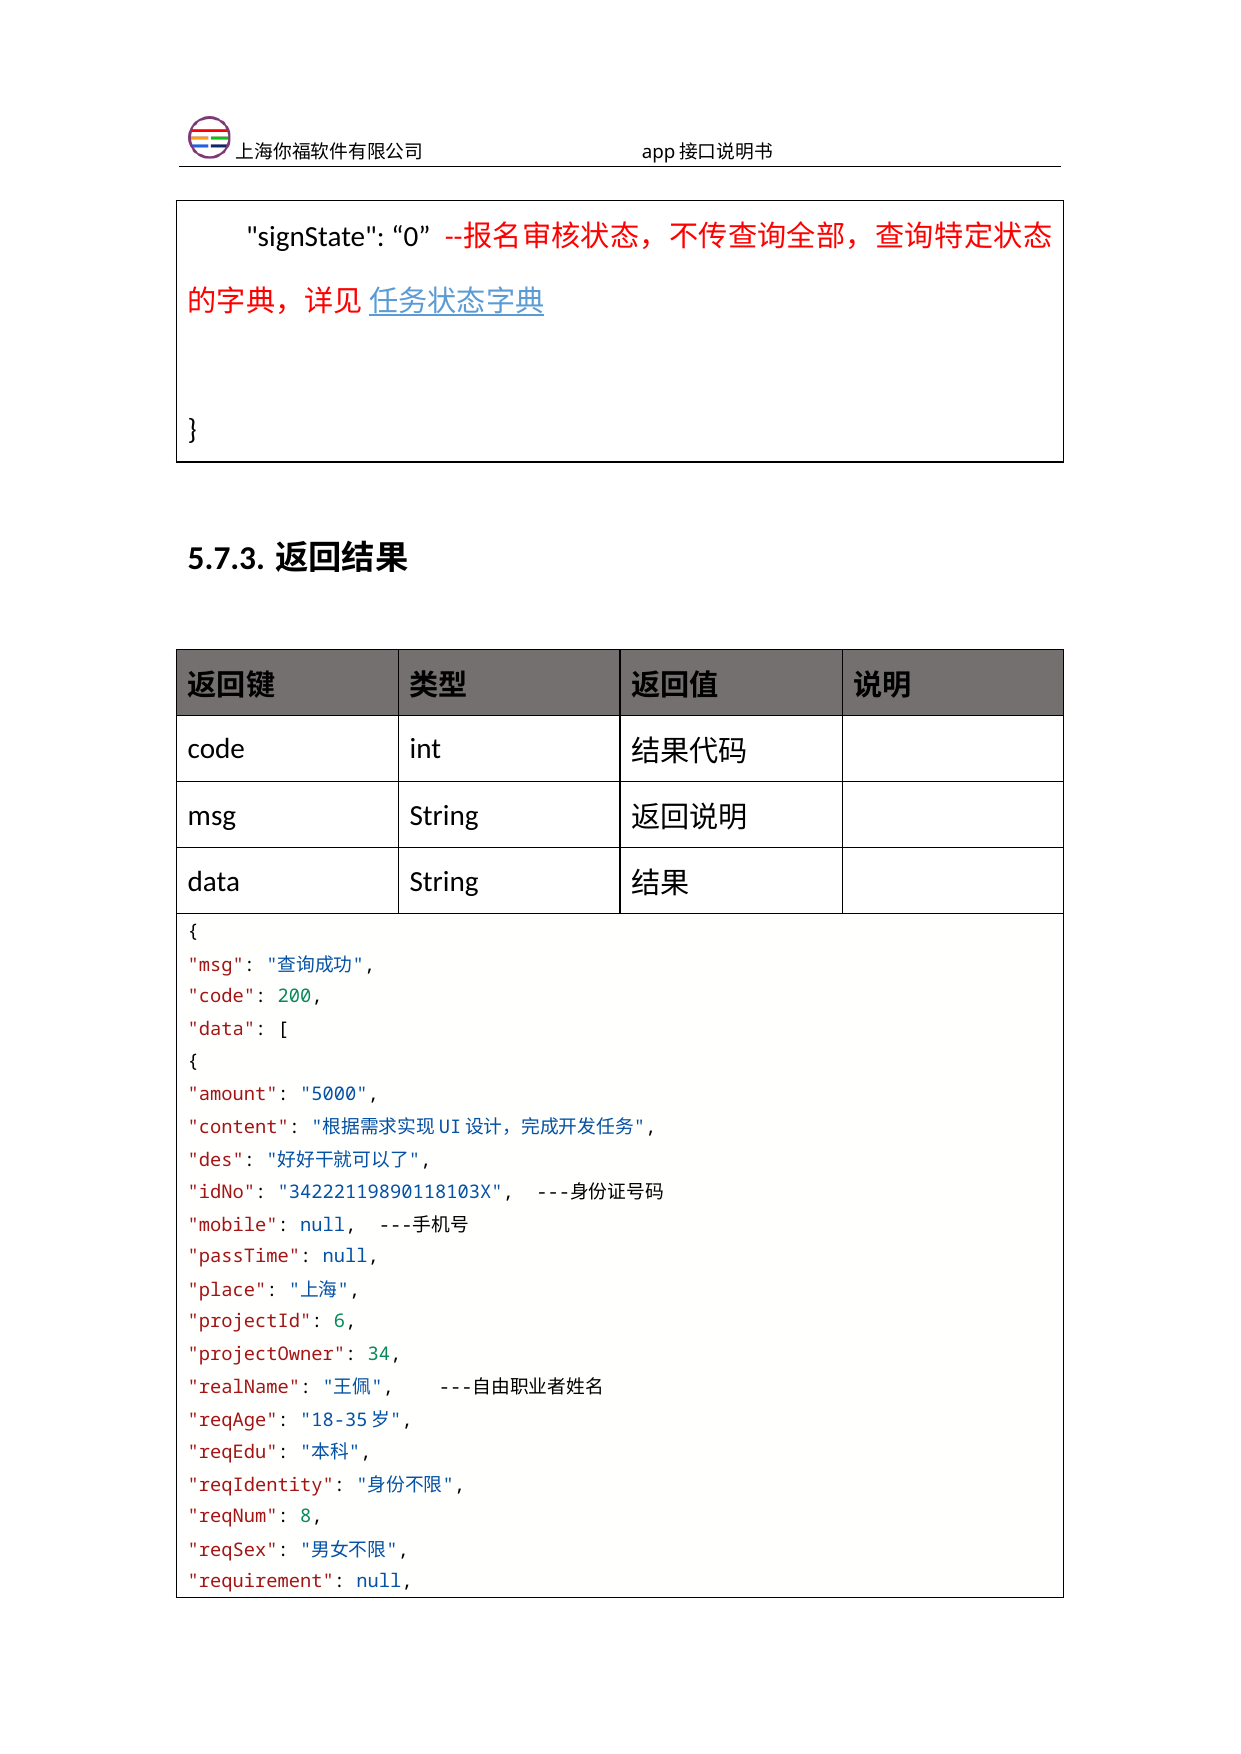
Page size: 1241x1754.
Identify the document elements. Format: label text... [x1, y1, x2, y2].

table_cell String [399, 782, 619, 847]
table_header 返回值 [621, 650, 842, 715]
table_cell msg [177, 782, 398, 847]
table_cell 结果 [621, 848, 842, 913]
table_cell code [177, 716, 398, 781]
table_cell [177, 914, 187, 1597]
table_header 类型 [399, 650, 619, 715]
table_cell 返回说明 [621, 782, 842, 847]
table_cell { "projectId": 6, ---特定项目ID 不传则查询全部相关项目 "signState": “0” --报名审核状态，不传查询全部，查询特定状态的字典，详见 任务状态字典 } [177, 201, 1063, 461]
table_cell [843, 782, 1063, 847]
table_header 返回键 [177, 650, 398, 715]
table_header 说明 [843, 650, 1063, 715]
table_cell data [177, 848, 398, 913]
table_cell String [399, 848, 619, 913]
table_cell 结果代码 [621, 716, 842, 781]
table_cell int [399, 716, 619, 781]
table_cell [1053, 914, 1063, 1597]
picture [187, 115, 231, 159]
table_cell [843, 848, 1063, 913]
subtitle 返回结果 [187, 522, 1053, 587]
table_cell [843, 716, 1063, 781]
